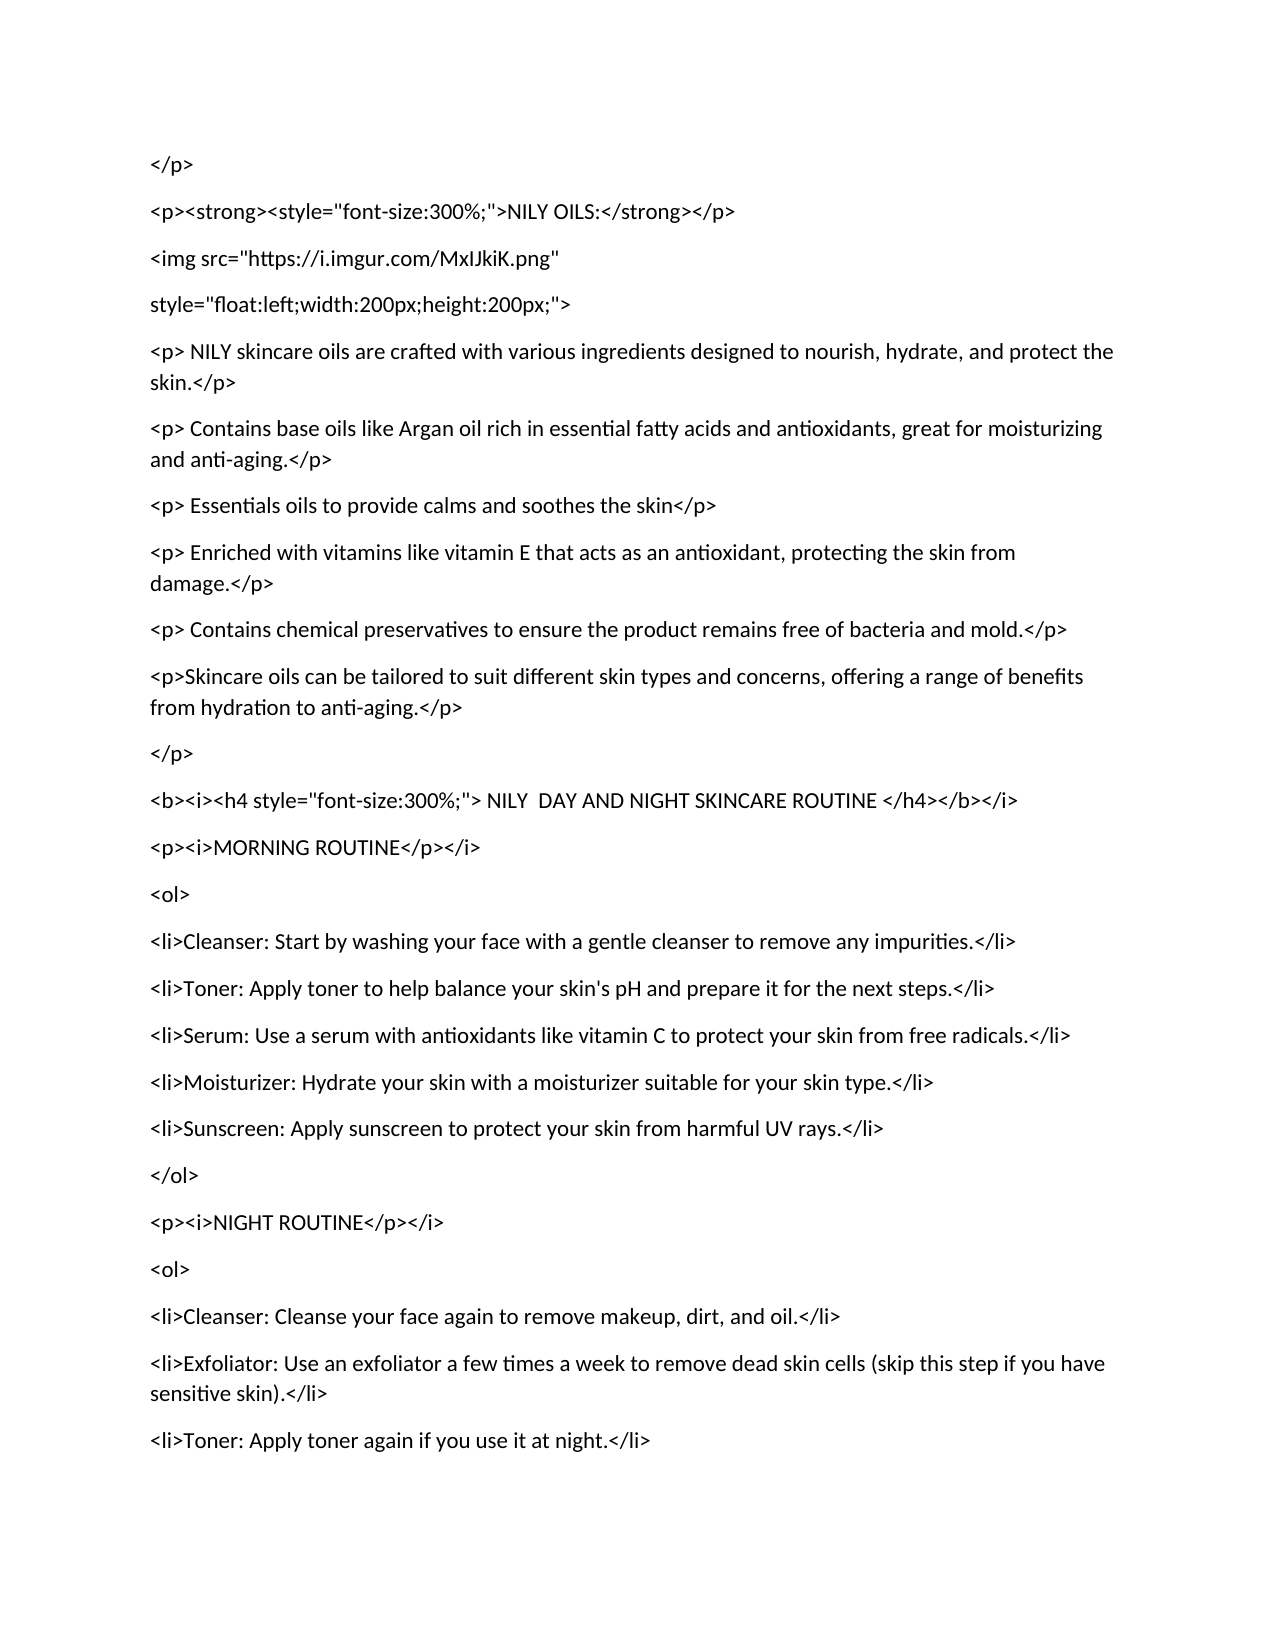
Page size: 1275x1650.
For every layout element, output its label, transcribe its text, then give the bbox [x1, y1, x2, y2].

text </p> [150, 739, 1125, 768]
text <p> NILY skincare oils are crafted with various ingredients designed to nourish, hydrate, and protect the skin.</p> [150, 337, 1125, 396]
text <li>Moisturizer: Hydrate your skin with a moisturizer suitable for your skin type.</li> [150, 1068, 1125, 1096]
text </ol> [150, 1161, 1125, 1189]
text <p> Enriched with vitamins like vitamin E that acts as an antioxidant, protecting the skin from damage.</p> [150, 538, 1125, 597]
text <p> Essentials oils to provide calms and soothes the skin</p> [150, 492, 1125, 520]
text <li>Toner: Apply toner again if you use it at night.</li> [150, 1426, 1125, 1454]
text <img src="https://i.imgur.com/MxIJkiK.png" [150, 244, 1125, 272]
text <p> Contains chemical preservatives to ensure the product remains free of bacteria and mold.</p> [150, 616, 1125, 644]
text <p> Contains base oils like Argan oil rich in essential fatty acids and antioxidants, great for moisturizing and anti-aging.</p> [150, 414, 1125, 473]
text <li>Cleanser: Cleanse your face again to remove makeup, dirt, and oil.</li> [150, 1302, 1125, 1330]
text style="float:left;width:200px;height:200px;"> [150, 291, 1125, 319]
text <p><strong><style="font-size:300%;">NILY OILS:</strong></p> [150, 197, 1125, 225]
text <li>Toner: Apply toner to help balance your skin's pH and prepare it for the next steps.</li> [150, 974, 1125, 1002]
text <li>Cleanser: Start by washing your face with a gentle cleanser to remove any impurities.</li> [150, 927, 1125, 955]
text <p><i>NIGHT ROUTINE</p></i> [150, 1208, 1125, 1236]
text <ol> [150, 880, 1125, 908]
text <b><i><h4 style="font-size:300%;"> NILY DAY AND NIGHT SKINCARE ROUTINE </h4></b></i> [150, 786, 1125, 814]
text <li>Sunscreen: Apply sunscreen to protect your skin from harmful UV rays.</li> [150, 1114, 1125, 1143]
text </p> [150, 150, 1125, 178]
text <p><i>MORNING ROUTINE</p></i> [150, 833, 1125, 861]
text <ol> [150, 1255, 1125, 1283]
text <li>Exfoliator: Use an exfoliator a few times a week to remove dead skin cells (skip this step if you have sensitive skin).</li> [150, 1349, 1125, 1407]
text <li>Serum: Use a serum with antioxidants like vitamin C to protect your skin from free radicals.</li> [150, 1021, 1125, 1049]
text <p>Skincare oils can be tailored to suit different skin types and concerns, offering a range of benefits from hydration to anti-aging.</p> [150, 662, 1125, 721]
